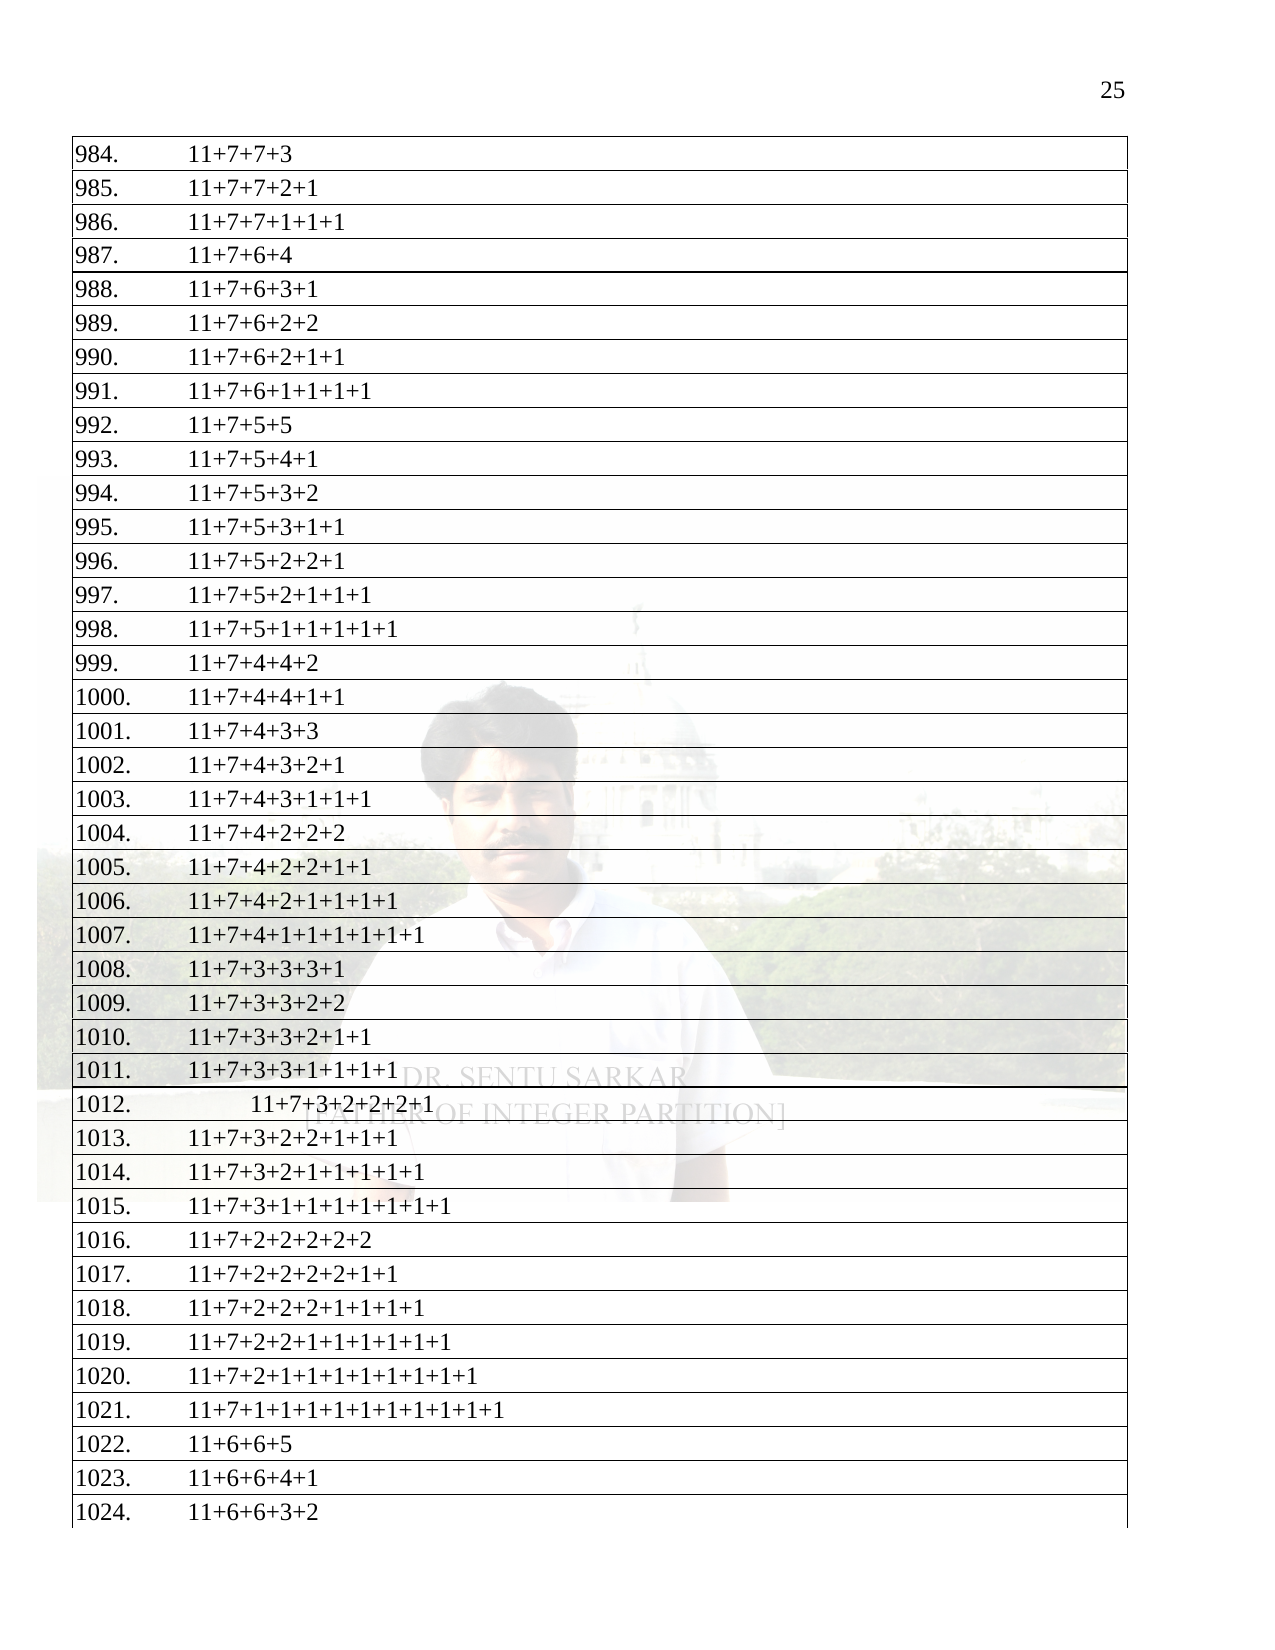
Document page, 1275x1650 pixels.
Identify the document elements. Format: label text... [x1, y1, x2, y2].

list 11+7+5+5 [73, 408, 1127, 441]
list 11+7+4+1+1+1+1+1+1 [73, 918, 1127, 951]
list 11+7+2+2+2+2+2 [73, 1223, 1127, 1256]
list 11+7+6+2+2 [73, 306, 1127, 339]
list 11+7+4+4+2 [73, 646, 1127, 679]
list 11+7+2+1+1+1+1+1+1+1+1 [73, 1359, 1127, 1392]
list 11+7+4+3+2+1 [73, 748, 1127, 781]
list 11+7+3+3+3+1 [73, 952, 1127, 984]
list 11+7+5+3+2 [73, 476, 1127, 509]
list 11+7+7+1+1+1 [73, 205, 1127, 237]
list 11+7+5+2+2+1 [73, 544, 1127, 577]
list 11+7+4+3+1+1+1 [73, 782, 1127, 815]
list 11+7+4+2+1+1+1+1 [73, 884, 1127, 917]
list 11+7+4+2+2+1+1 [73, 850, 1127, 883]
list 11+7+3+3+1+1+1+1 [73, 1054, 1127, 1086]
list 11+7+1+1+1+1+1+1+1+1+1+1 [73, 1393, 1127, 1426]
list 11+7+6+3+1 [73, 273, 1127, 305]
list 11+7+3+1+1+1+1+1+1+1 [73, 1189, 1127, 1222]
list 11+7+6+1+1+1+1 [73, 374, 1127, 407]
list 11+7+6+2+1+1 [73, 340, 1127, 373]
list 11+7+3+3+2+2 [73, 986, 1127, 1018]
list 11+7+3+3+2+1+1 [73, 1020, 1127, 1052]
list 11+7+4+4+1+1 [73, 680, 1127, 713]
list 11+6+6+4+1 [73, 1461, 1127, 1494]
list 11+7+2+2+1+1+1+1+1+1 [73, 1325, 1127, 1358]
list 11+7+5+3+1+1 [73, 510, 1127, 543]
list 11+7+2+2+2+2+1+1 [73, 1257, 1127, 1290]
list 11+7+6+4 [73, 239, 1127, 271]
list 11+7+2+2+2+1+1+1+1 [73, 1291, 1127, 1324]
list 11+7+7+2+1 [73, 171, 1127, 203]
list 11+7+3+2+2+2+1 [73, 1088, 1127, 1120]
list 11+7+5+2+1+1+1 [73, 578, 1127, 611]
list 11+7+4+2+2+2 [73, 816, 1127, 849]
list 11+7+5+4+1 [73, 442, 1127, 475]
list 11+7+3+2+2+1+1+1 [73, 1121, 1127, 1154]
list 11+7+7+3 [73, 137, 1127, 169]
list 11+7+5+1+1+1+1+1 [73, 612, 1127, 645]
list 11+7+4+3+3 [73, 714, 1127, 747]
list 11+7+3+2+1+1+1+1+1 [73, 1155, 1127, 1188]
list 11+6+6+5 [73, 1427, 1127, 1460]
list 11+6+6+3+2 [73, 1495, 1127, 1528]
